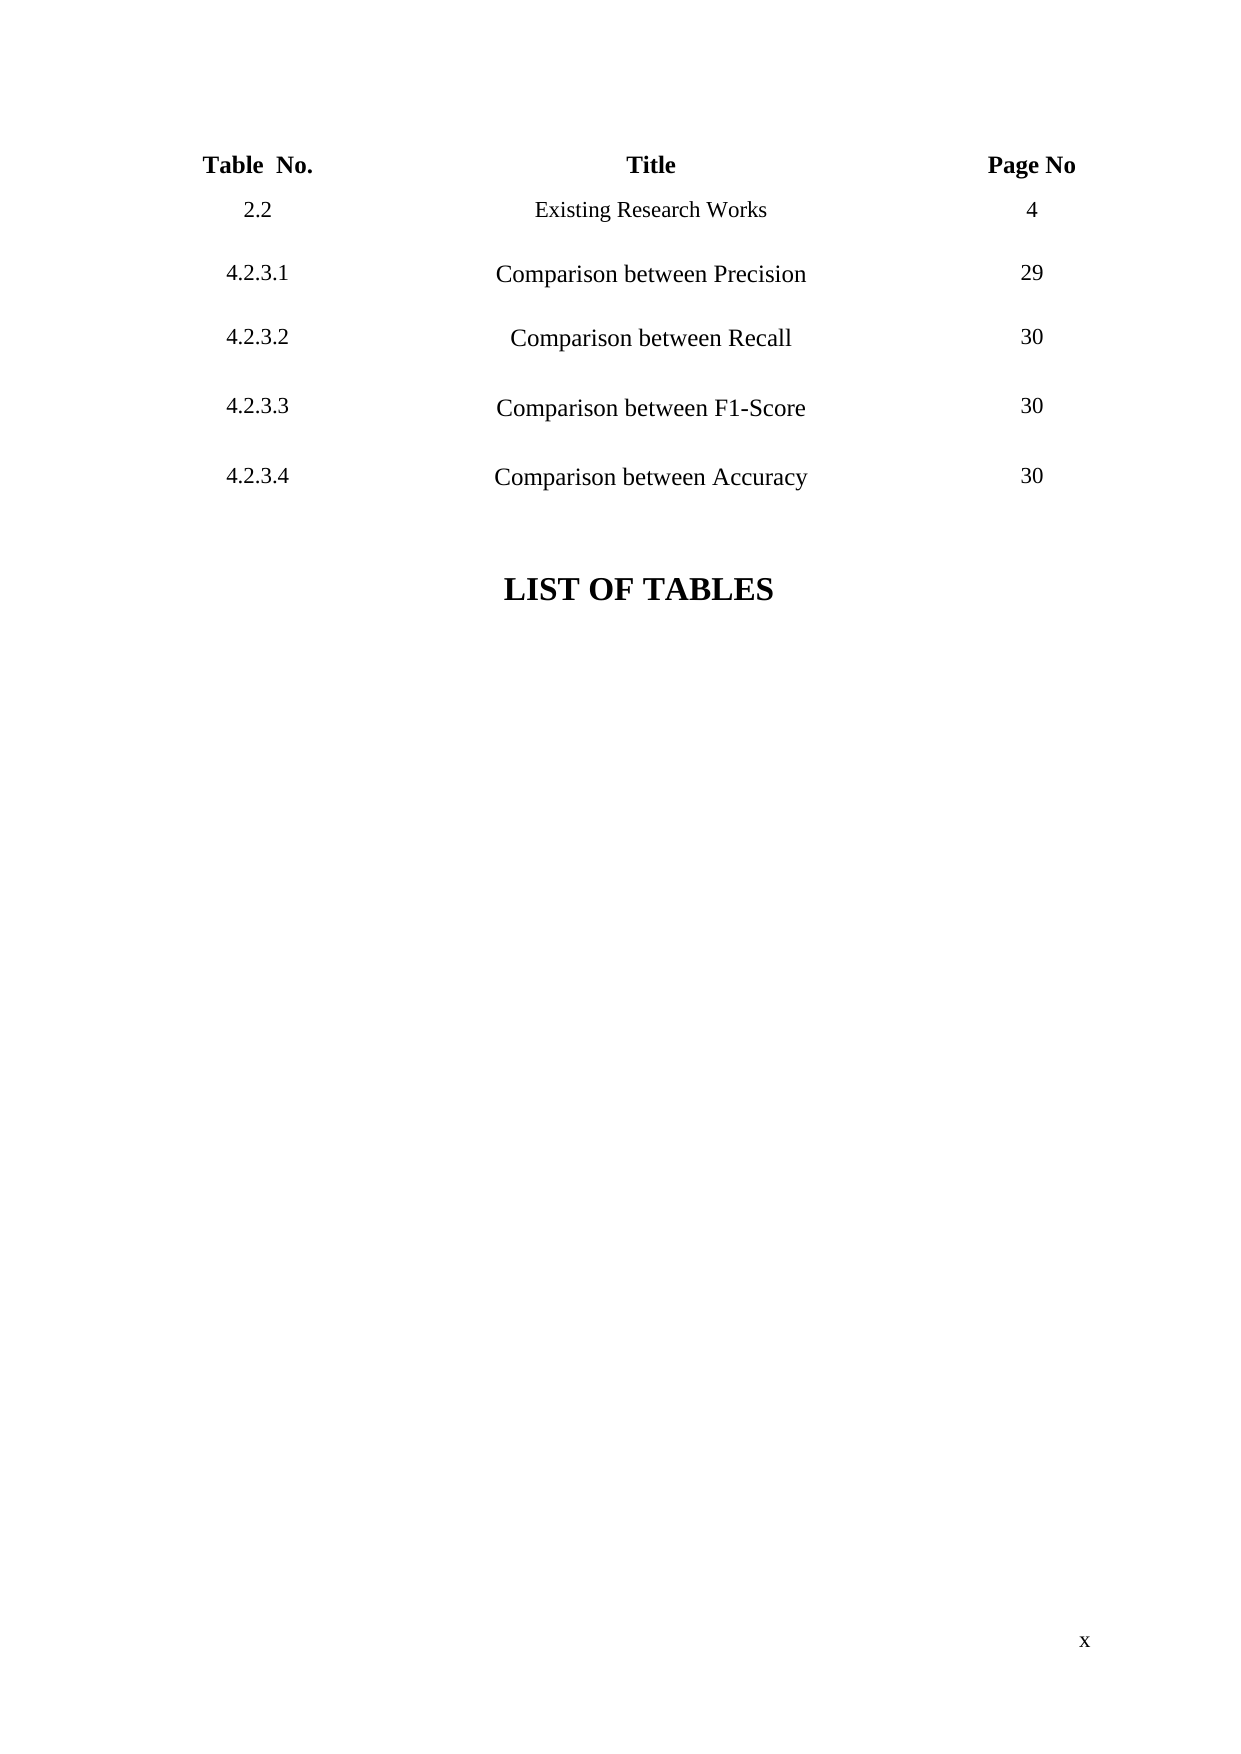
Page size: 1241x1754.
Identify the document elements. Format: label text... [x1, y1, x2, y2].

table_cell 30 [974, 393, 1089, 462]
table_cell 4.2.3.1 [188, 260, 328, 323]
table_cell 4.2.3.2 [188, 323, 328, 393]
table_header Table No. [188, 150, 328, 196]
table_cell 4.2.3.4 [188, 462, 328, 532]
table_cell Comparison between Recall [328, 323, 974, 393]
table_cell 4.2.3.3 [188, 393, 328, 462]
table_cell 29 [974, 260, 1089, 323]
table_cell Comparison between F1-Score [328, 393, 974, 462]
table_cell 2.2 [188, 196, 328, 259]
table_cell Comparison between Accuracy [328, 462, 974, 532]
table_cell 30 [974, 323, 1089, 393]
table_header Page No [974, 150, 1089, 196]
subtitle LIST OF TABLES [187, 569, 1090, 607]
table_cell Comparison between Precision [328, 260, 974, 323]
table_header Title [328, 150, 974, 196]
table_cell Existing Research Works [328, 196, 974, 259]
table_cell 30 [974, 462, 1089, 532]
table_cell 4 [974, 196, 1089, 259]
